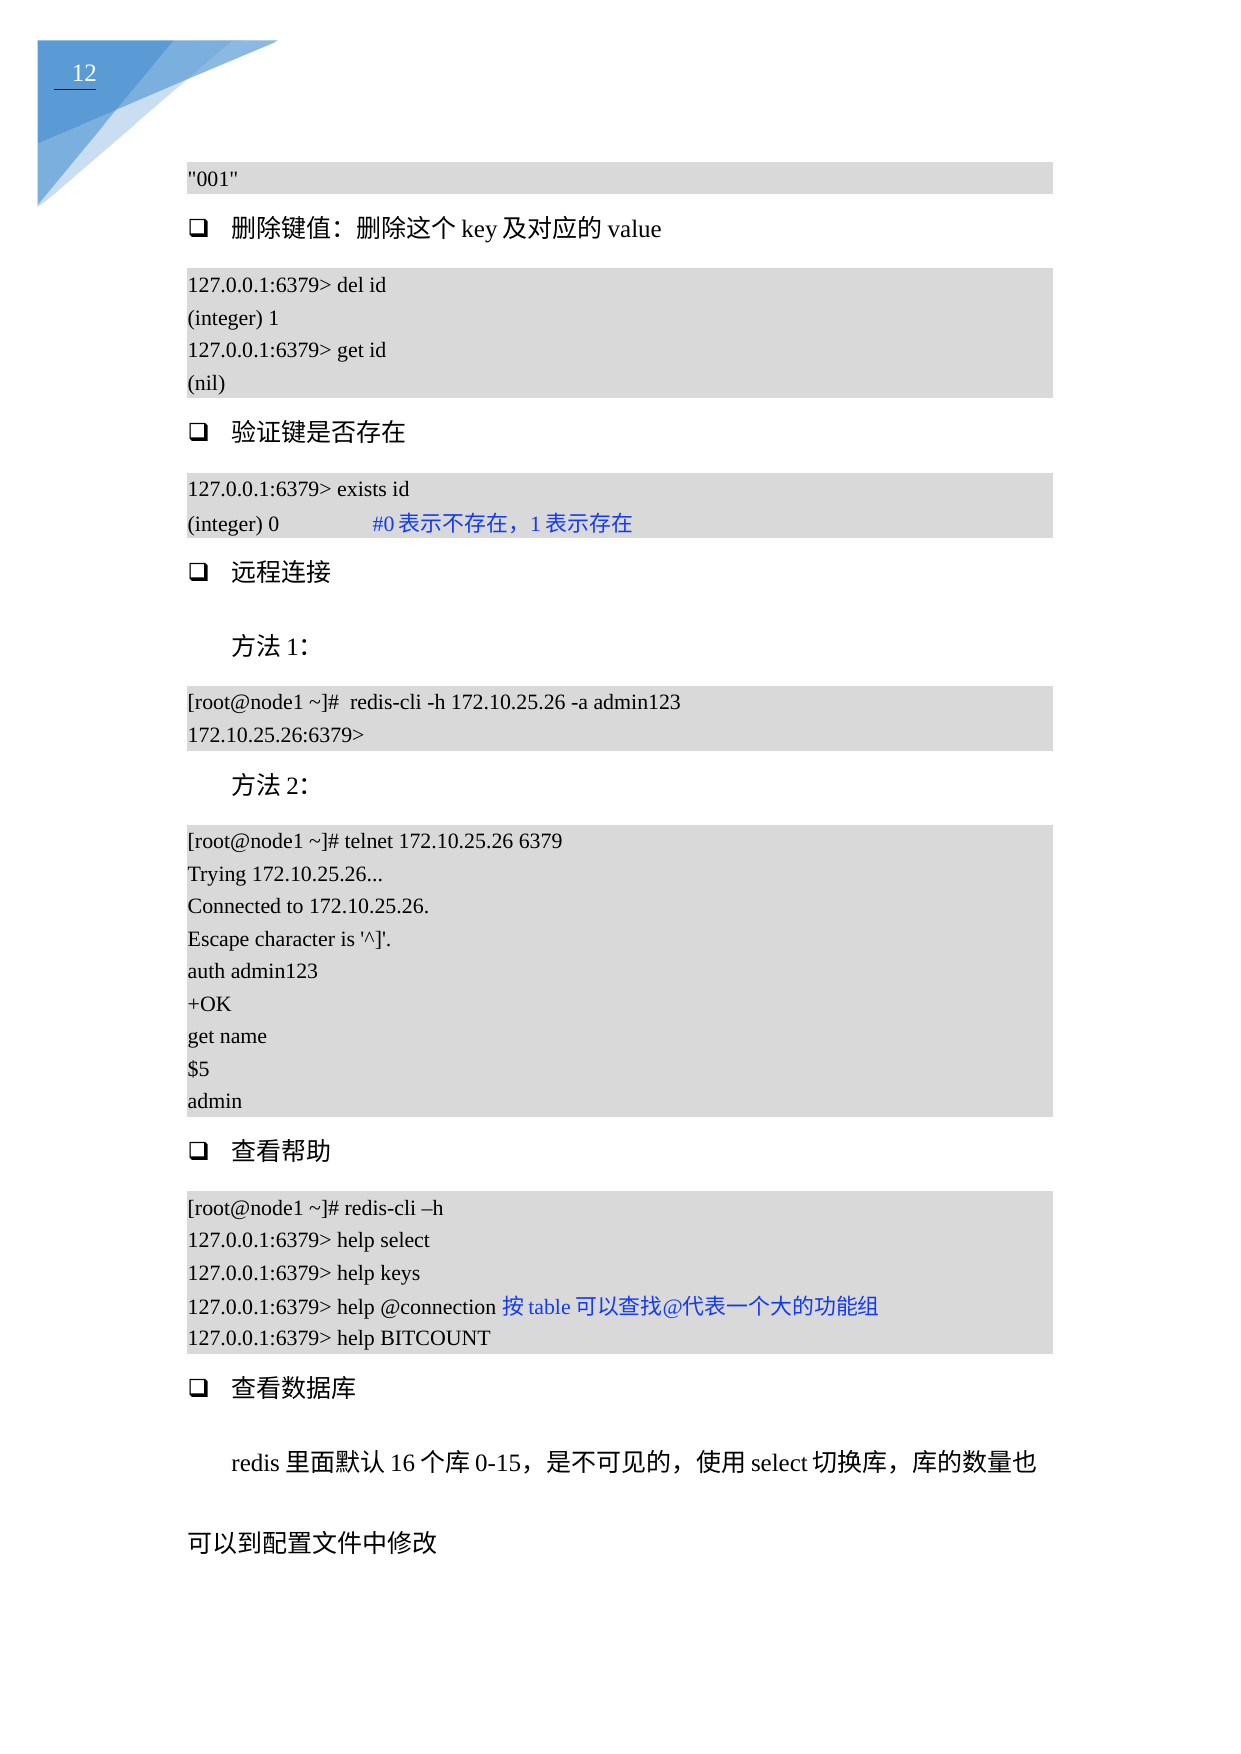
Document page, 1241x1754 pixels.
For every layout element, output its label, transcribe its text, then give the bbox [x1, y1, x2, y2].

list 查看帮助 [187, 1117, 1053, 1182]
text (integer) 0 #0表示不存在，1表示存在 [187, 505, 1053, 538]
list 验证键是否存在 [187, 398, 1053, 463]
text 127.0.0.1:6379> help keys [187, 1256, 1053, 1289]
text "001" [187, 162, 1053, 194]
text $5 [187, 1052, 1053, 1085]
text [root@node1 ~]# redis-cli –h [187, 1191, 1053, 1224]
text Escape character is '^]'. [187, 922, 1053, 955]
text (nil) [187, 366, 1053, 398]
text redis里面默认16个库0-15，是不可见的，使用select切换库，库的数量也可以到配置文件中修改 [187, 1428, 1053, 1574]
text 127.0.0.1:6379> del id [187, 268, 1053, 301]
text 127.0.0.1:6379> get id [187, 333, 1053, 366]
text get name [187, 1020, 1053, 1052]
picture [37, 40, 279, 209]
text admin [187, 1085, 1053, 1117]
text [root@node1 ~]# telnet 172.10.25.26 6379 [187, 825, 1053, 857]
text auth admin123 [187, 955, 1053, 987]
text 127.0.0.1:6379> help select [187, 1224, 1053, 1256]
text 127.0.0.1:6379> exists id [187, 473, 1053, 505]
text +OK [187, 987, 1053, 1020]
text Trying 172.10.25.26... [187, 857, 1053, 890]
list 方法1： [231, 612, 1053, 677]
list 删除键值：删除这个key及对应的value [187, 194, 1053, 259]
text (integer) 1 [187, 301, 1053, 333]
list 远程连接 [187, 538, 1053, 603]
text [root@node1 ~]# redis-cli -h 172.10.25.26 -a admin123 [187, 686, 1053, 718]
list 查看数据库 [187, 1354, 1053, 1419]
text 方法2： [187, 751, 1053, 816]
text 172.10.25.26:6379> [187, 718, 1053, 751]
text 127.0.0.1:6379> help BITCOUNT [187, 1321, 1053, 1354]
text 127.0.0.1:6379> help @connection 按table可以查找@代表一个大的功能组 [187, 1289, 1053, 1321]
text Connected to 172.10.25.26. [187, 890, 1053, 922]
